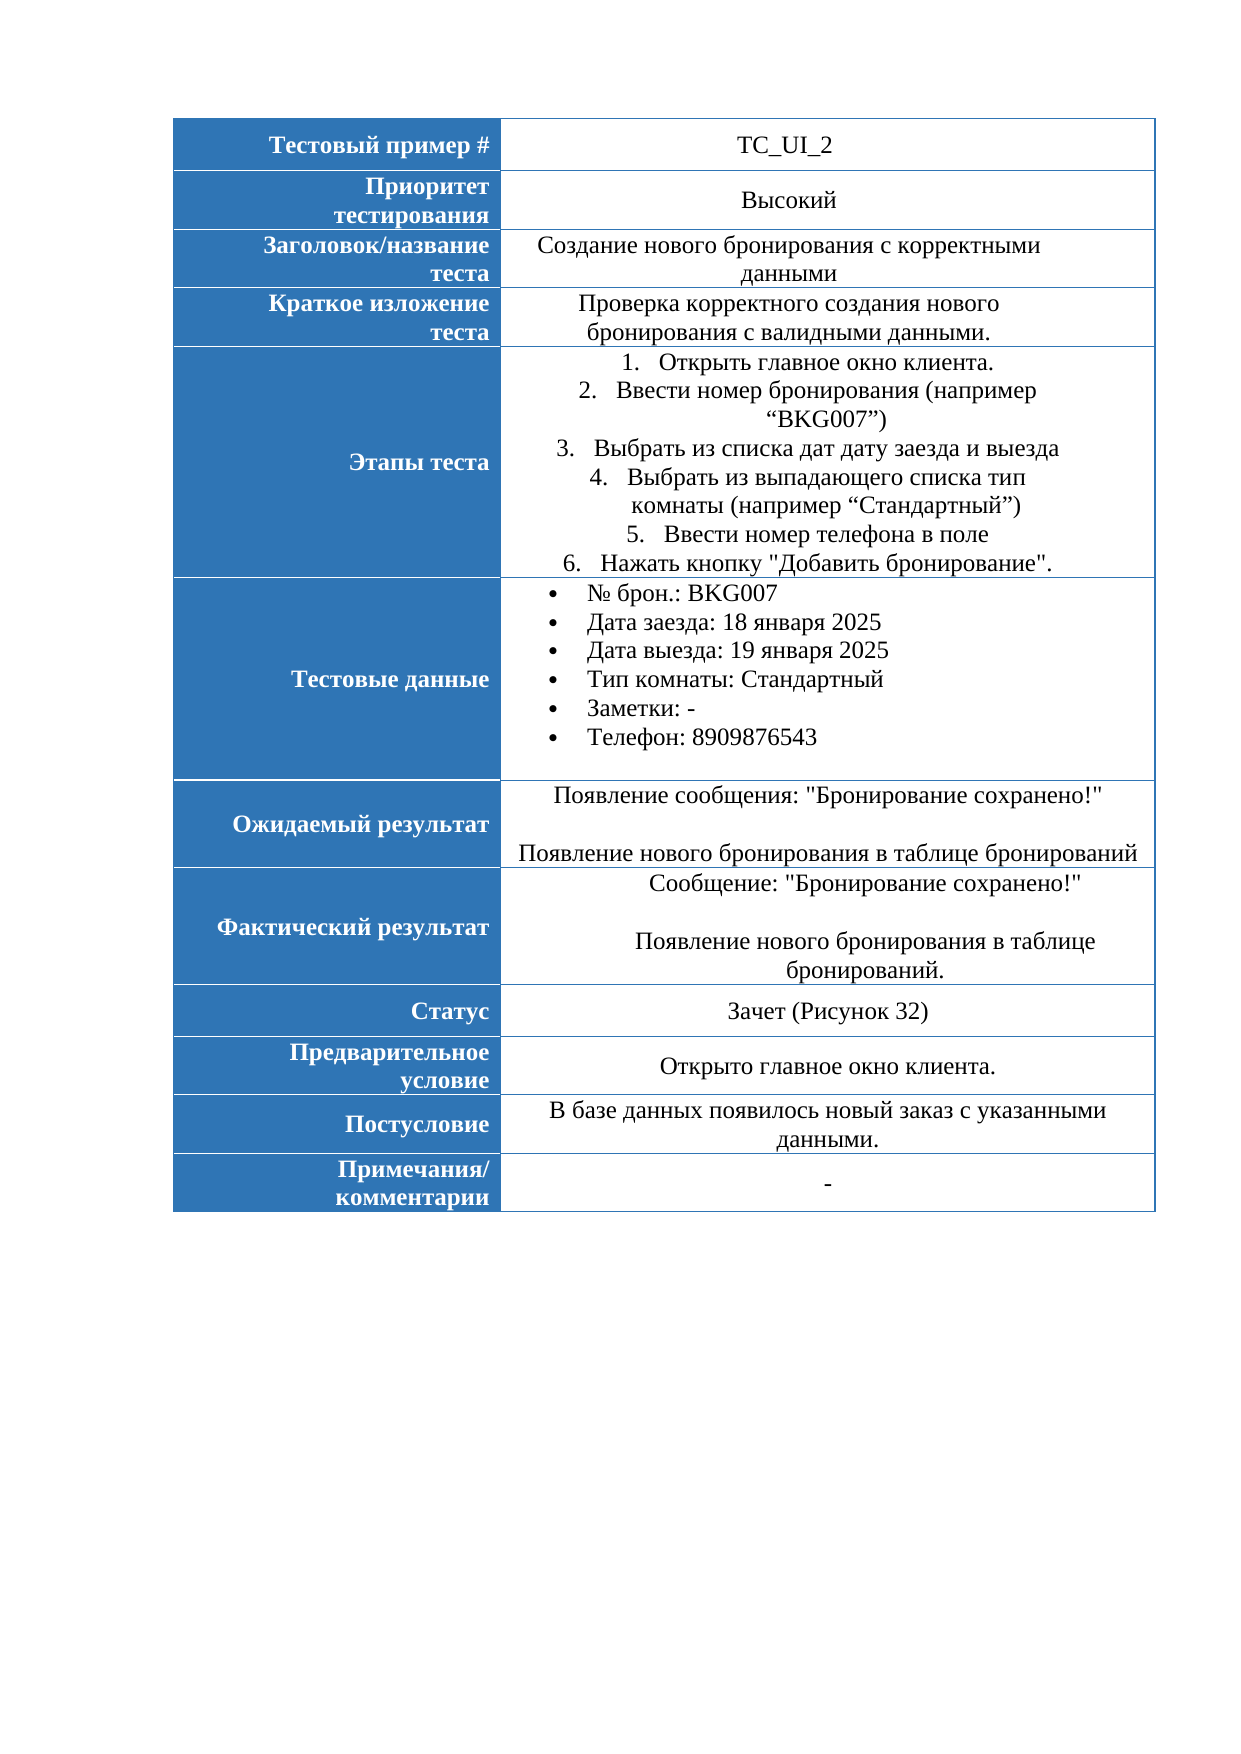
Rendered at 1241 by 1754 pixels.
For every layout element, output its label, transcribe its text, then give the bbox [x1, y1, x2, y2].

table_cell Этапы теста [174, 347, 500, 577]
table_cell Заголовок/название теста [174, 230, 500, 287]
table_cell - [501, 1154, 1154, 1211]
table_cell Ожидаемый результат [174, 781, 500, 867]
table_cell В базе данных появилось новый заказ с указанными данными. [501, 1095, 1154, 1153]
table_cell Создание нового бронирования с корректными данными [501, 230, 1154, 287]
table_cell № брон.: BKG007 Дата заезда: 18 января 2025 Дата выезда: 19 января 2025 Тип комнаты: Стандартный Заметки: - Телефон: 8909876543 [501, 578, 1154, 779]
table_cell Тестовые данные [174, 578, 500, 779]
table_cell Примечания/комментарии [174, 1154, 500, 1211]
table_header TC_UI_2 [501, 119, 1154, 170]
table_cell Проверка корректного создания нового бронирования с валидными данными. [501, 288, 1154, 346]
table_cell Сообщение: "Бронирование сохранено!" Появление нового бронирования в таблице бронирований. [501, 868, 1154, 984]
table_cell Открыть главное окно клиента. Ввести номер бронирования (например “BKG007”) Выбрать из списка дат дату заезда и выезда Выбрать из выпадающего списка тип комнаты (например “Стандартный”) Ввести номер телефона в поле Нажать кнопку "Добавить бронирование". [501, 347, 1154, 577]
table_cell Постусловие [174, 1095, 500, 1153]
table_cell Фактический результат [174, 868, 500, 984]
table_cell Статус [174, 985, 500, 1036]
table_cell Предварительное условие [174, 1037, 500, 1094]
table_cell Зачет (Рисунок 32) [501, 985, 1154, 1036]
table_cell Краткое изложение теста [174, 288, 500, 346]
table_cell Появление сообщения: "Бронирование сохранено!" Появление нового бронирования в таблице бронирований [501, 781, 1154, 867]
table_cell Высокий [501, 171, 1154, 229]
table_header Тестовый пример # [174, 119, 500, 170]
table_cell Открыто главное окно клиента. [501, 1037, 1154, 1094]
table_cell Приоритет тестирования [174, 171, 500, 229]
